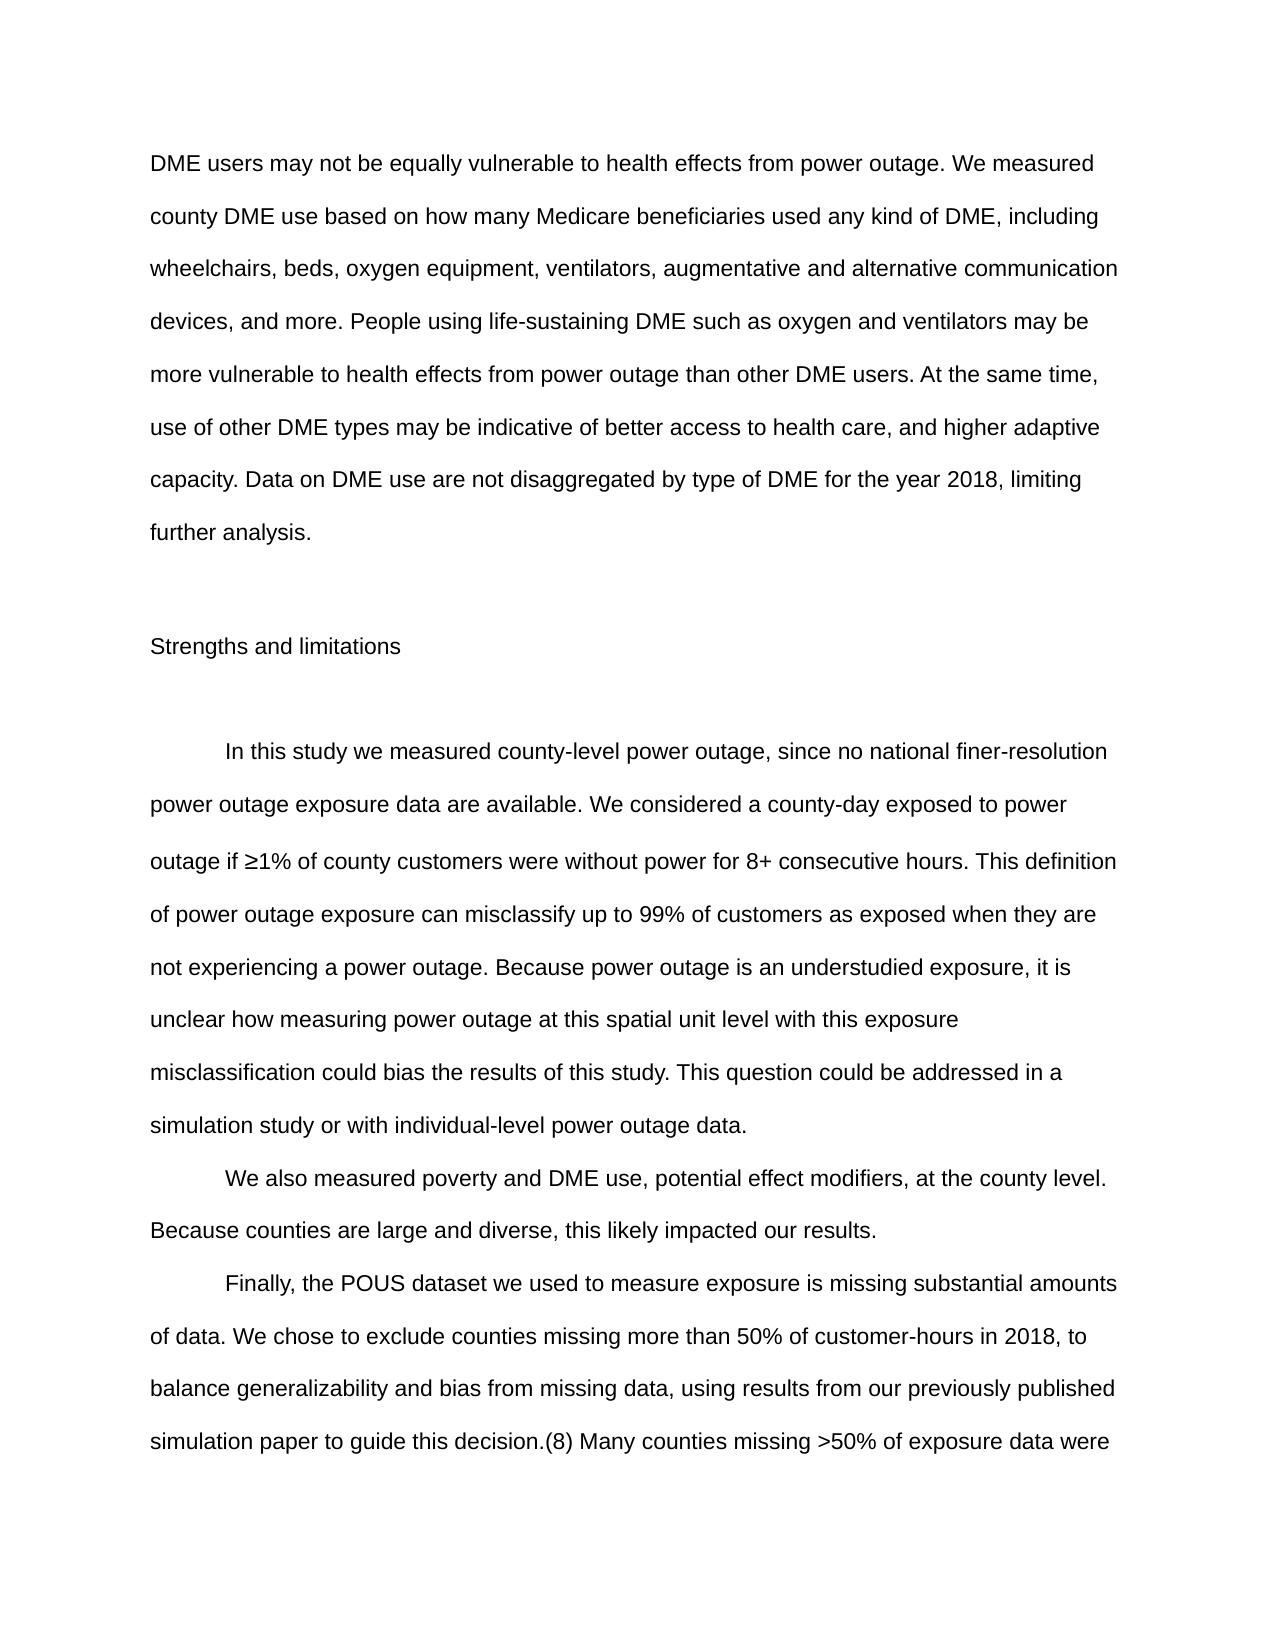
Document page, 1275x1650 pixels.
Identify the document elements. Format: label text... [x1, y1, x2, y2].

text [150, 150, 1125, 545]
text We also measured poverty and DME use, potential effect modifiers, at the county level. Because counties are large and diverse, this likely impacted our results. [150, 1164, 1125, 1244]
text Strengths and limitations [150, 633, 1125, 659]
text In this study we measured county-level power outage, since no national finer-resolution power outage exposure data are available. We considered a county-day exposed to power outage if ≥1% of county customers were without power for 8+ consecutive hours. This definition of power outage exposure can misclassify up to 99% of customers as exposed when they are not experiencing a power outage. Because power outage is an understudied exposure, it is unclear how measuring power outage at this spatial unit level with this exposure misclassification could bias the results of this study. This question could be addressed in a simulation study or with individual-level power outage data. [150, 738, 1125, 1138]
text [150, 1270, 1125, 1454]
